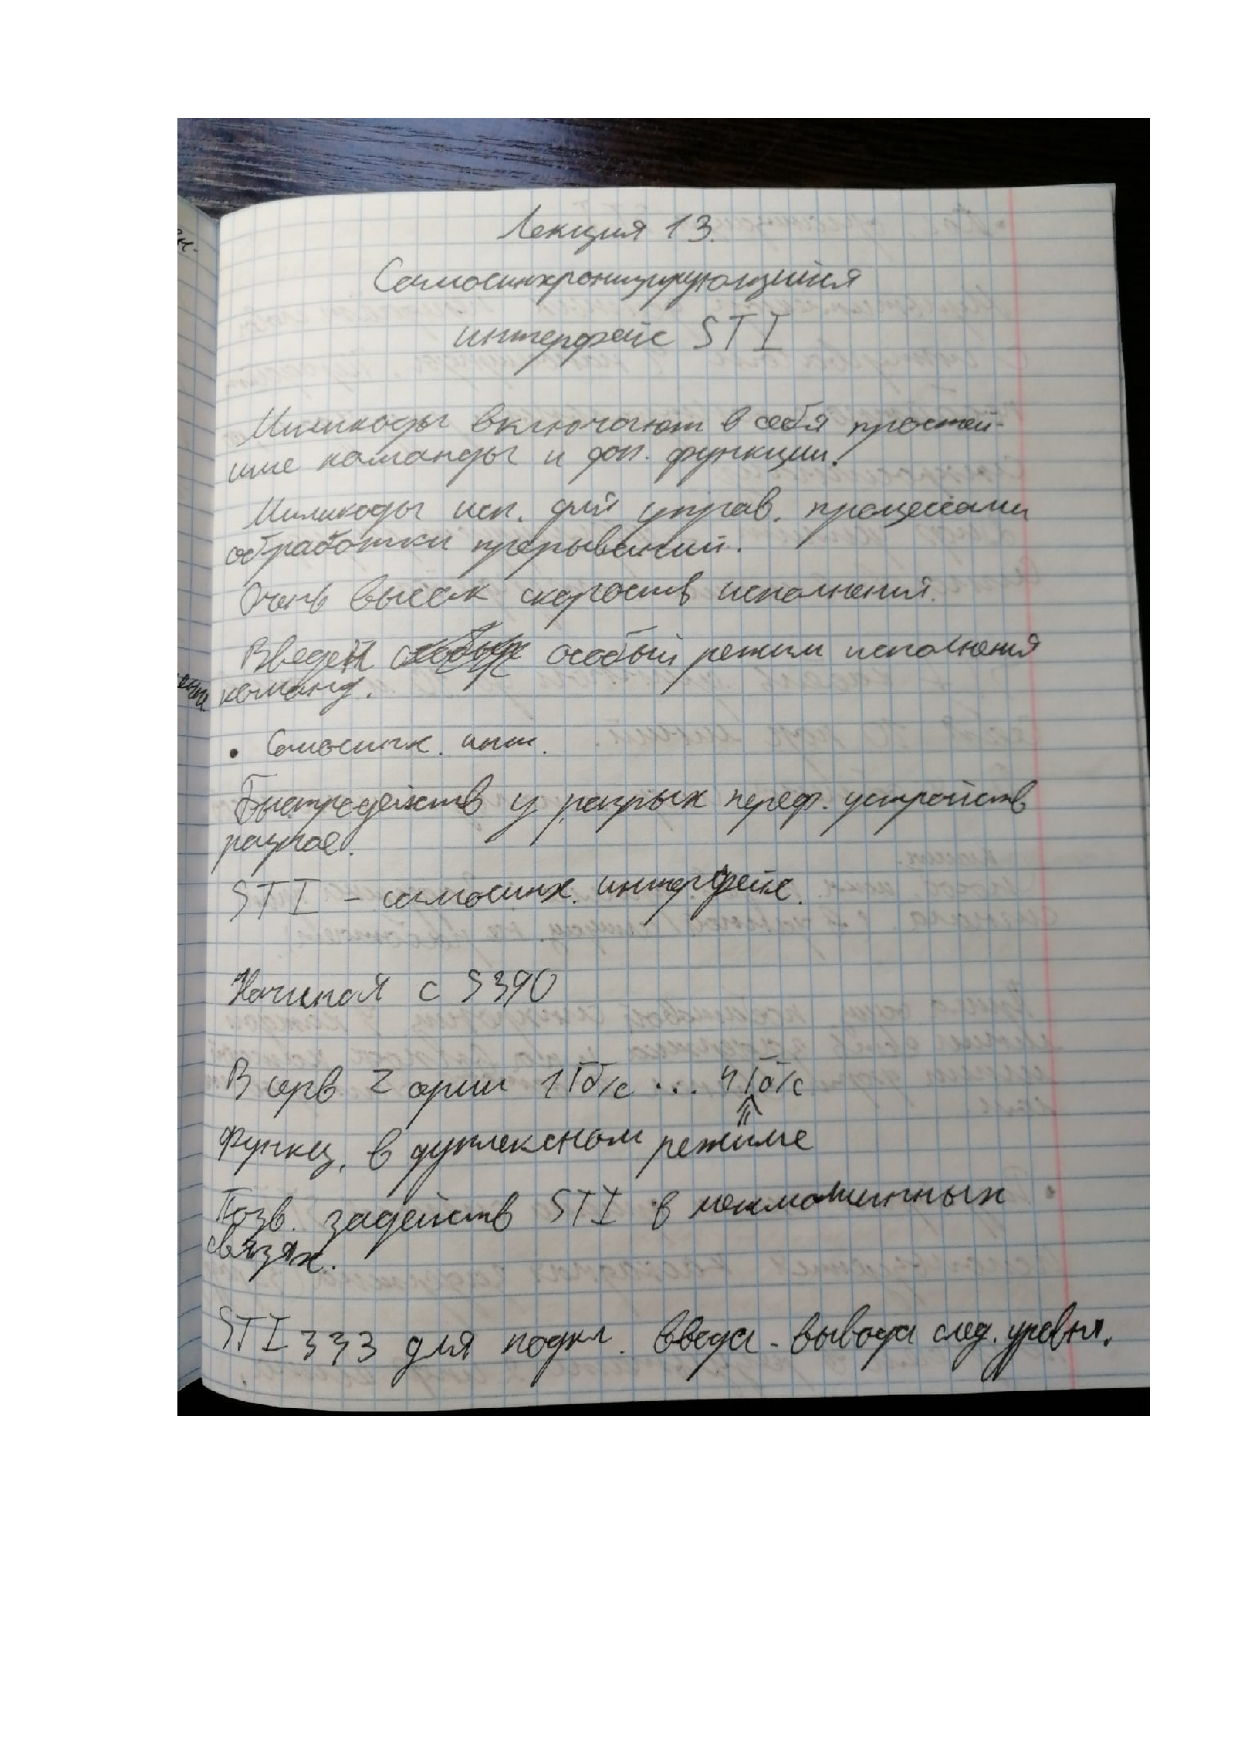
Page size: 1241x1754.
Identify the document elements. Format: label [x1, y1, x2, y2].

picture [177, 118, 1150, 1416]
